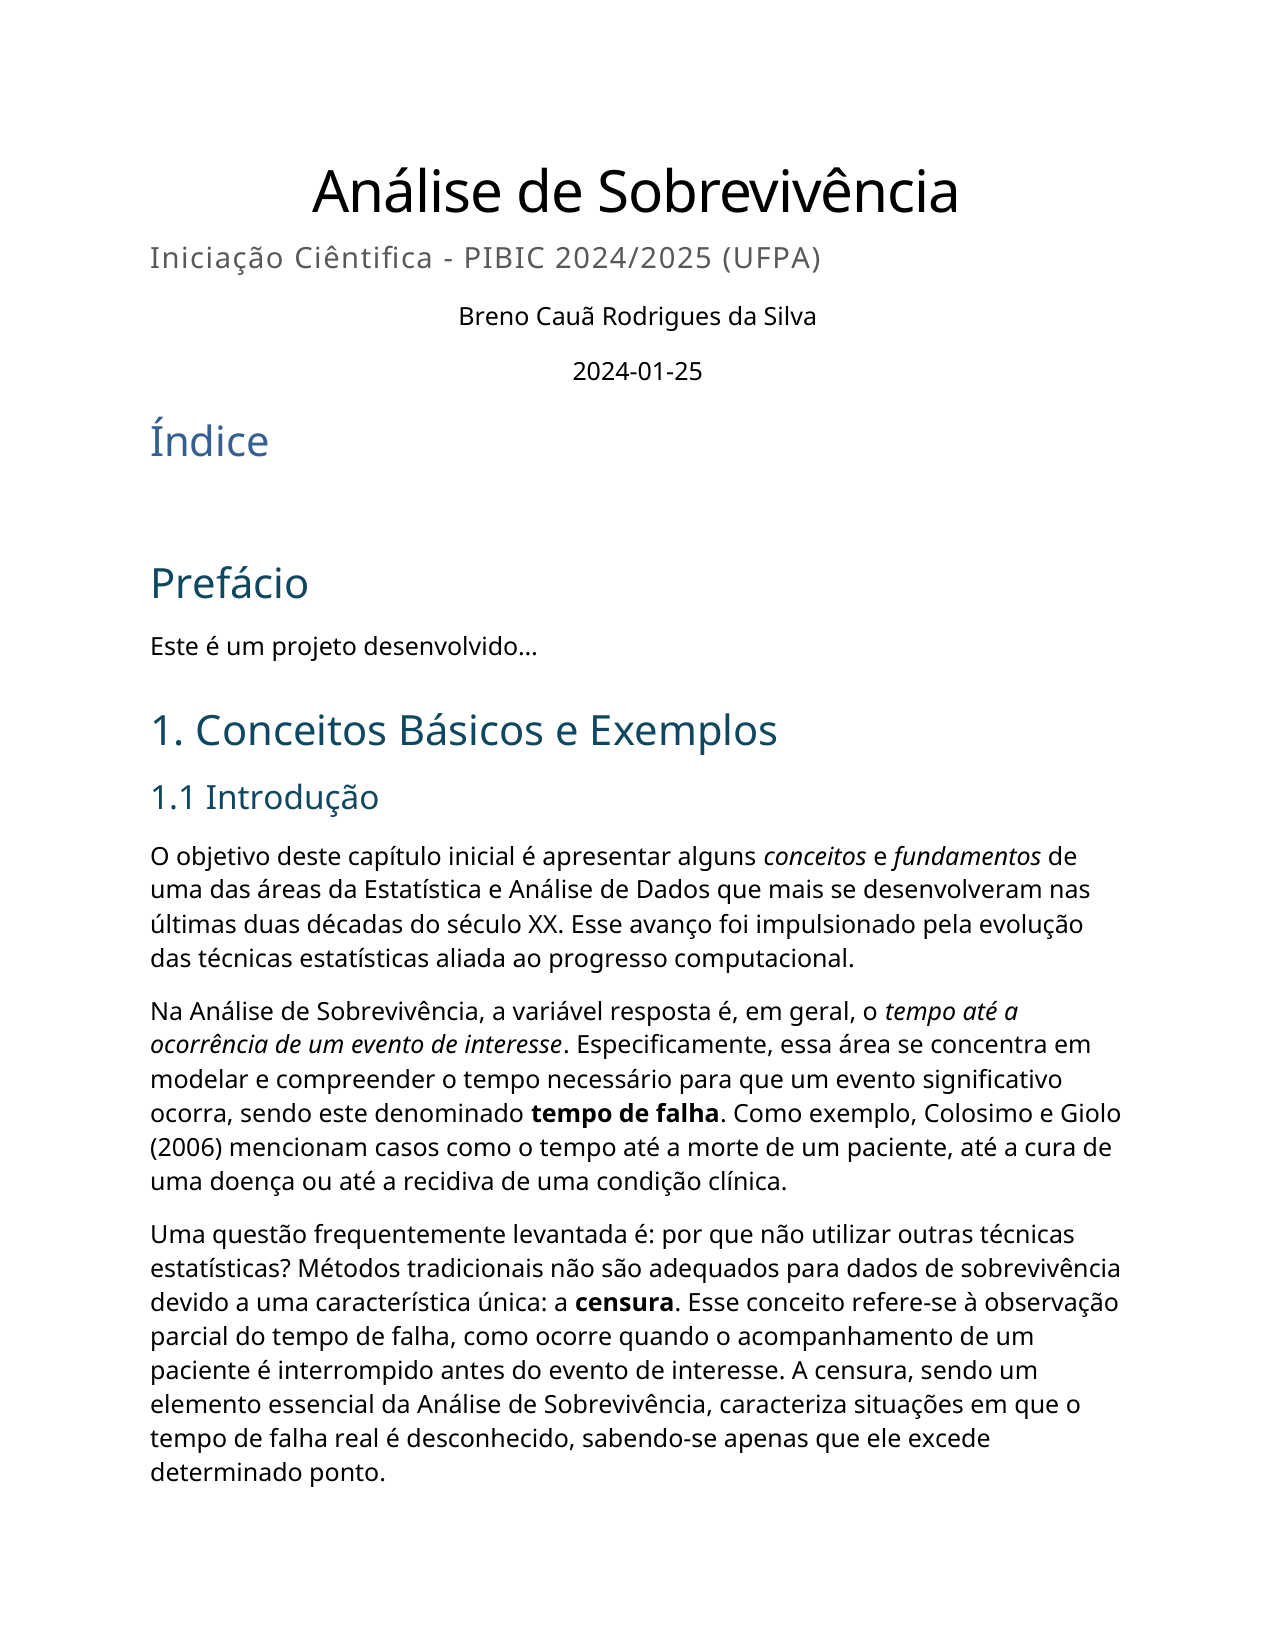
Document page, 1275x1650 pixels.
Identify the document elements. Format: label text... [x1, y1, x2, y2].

text Este é um projeto desenvolvido… [150, 629, 1125, 663]
text Na Análise de Sobrevivência, a variável resposta é, em geral, o tempo até a ocorrência de um evento de interesse. Especificamente, essa área se concentra em modelar e compreender o tempo necessário para que um evento significativo ocorra, sendo este denominado tempo de falha. Como exemplo, Colosimo e Giolo (2006) mencionam casos como o tempo até a morte de um paciente, até a cura de uma doença ou até a recidiva de uma condição clínica. [150, 993, 1125, 1197]
text Breno Cauã Rodrigues da Silva [150, 298, 1125, 332]
text O objetivo deste capítulo inicial é apresentar alguns conceitos e fundamentos de uma das áreas da Estatística e Análise de Dados que mais se desenvolveram nas últimas duas décadas do século XX. Esse avanço foi impulsionado pela evolução das técnicas estatísticas aliada ao progresso computacional. [150, 838, 1125, 974]
text Uma questão frequentemente levantada é: por que não utilizar outras técnicas estatísticas? Métodos tradicionais não são adequados para dados de sobrevivência devido a uma característica única: a censura. Esse conceito refere-se à observação parcial do tempo de falha, como ocorre quando o acompanhamento de um paciente é interrompido antes do evento de interesse. A censura, sendo um elemento essencial da Análise de Sobrevivência, caracteriza situações em que o tempo de falha real é desconhecido, sabendo-se apenas que ele excede determinado ponto. [150, 1216, 1125, 1489]
text 2024-01-25 [150, 353, 1125, 387]
subtitle 1. Conceitos Básicos e Exemplos [150, 701, 1125, 757]
title Análise de Sobrevivência [150, 150, 1125, 229]
subtitle Prefácio [150, 553, 1125, 610]
subtitle 1.1 Introdução [150, 774, 1125, 819]
subtitle Iniciação Ciêntifica - PIBIC 2024/2025 (UFPA) [150, 238, 1125, 277]
